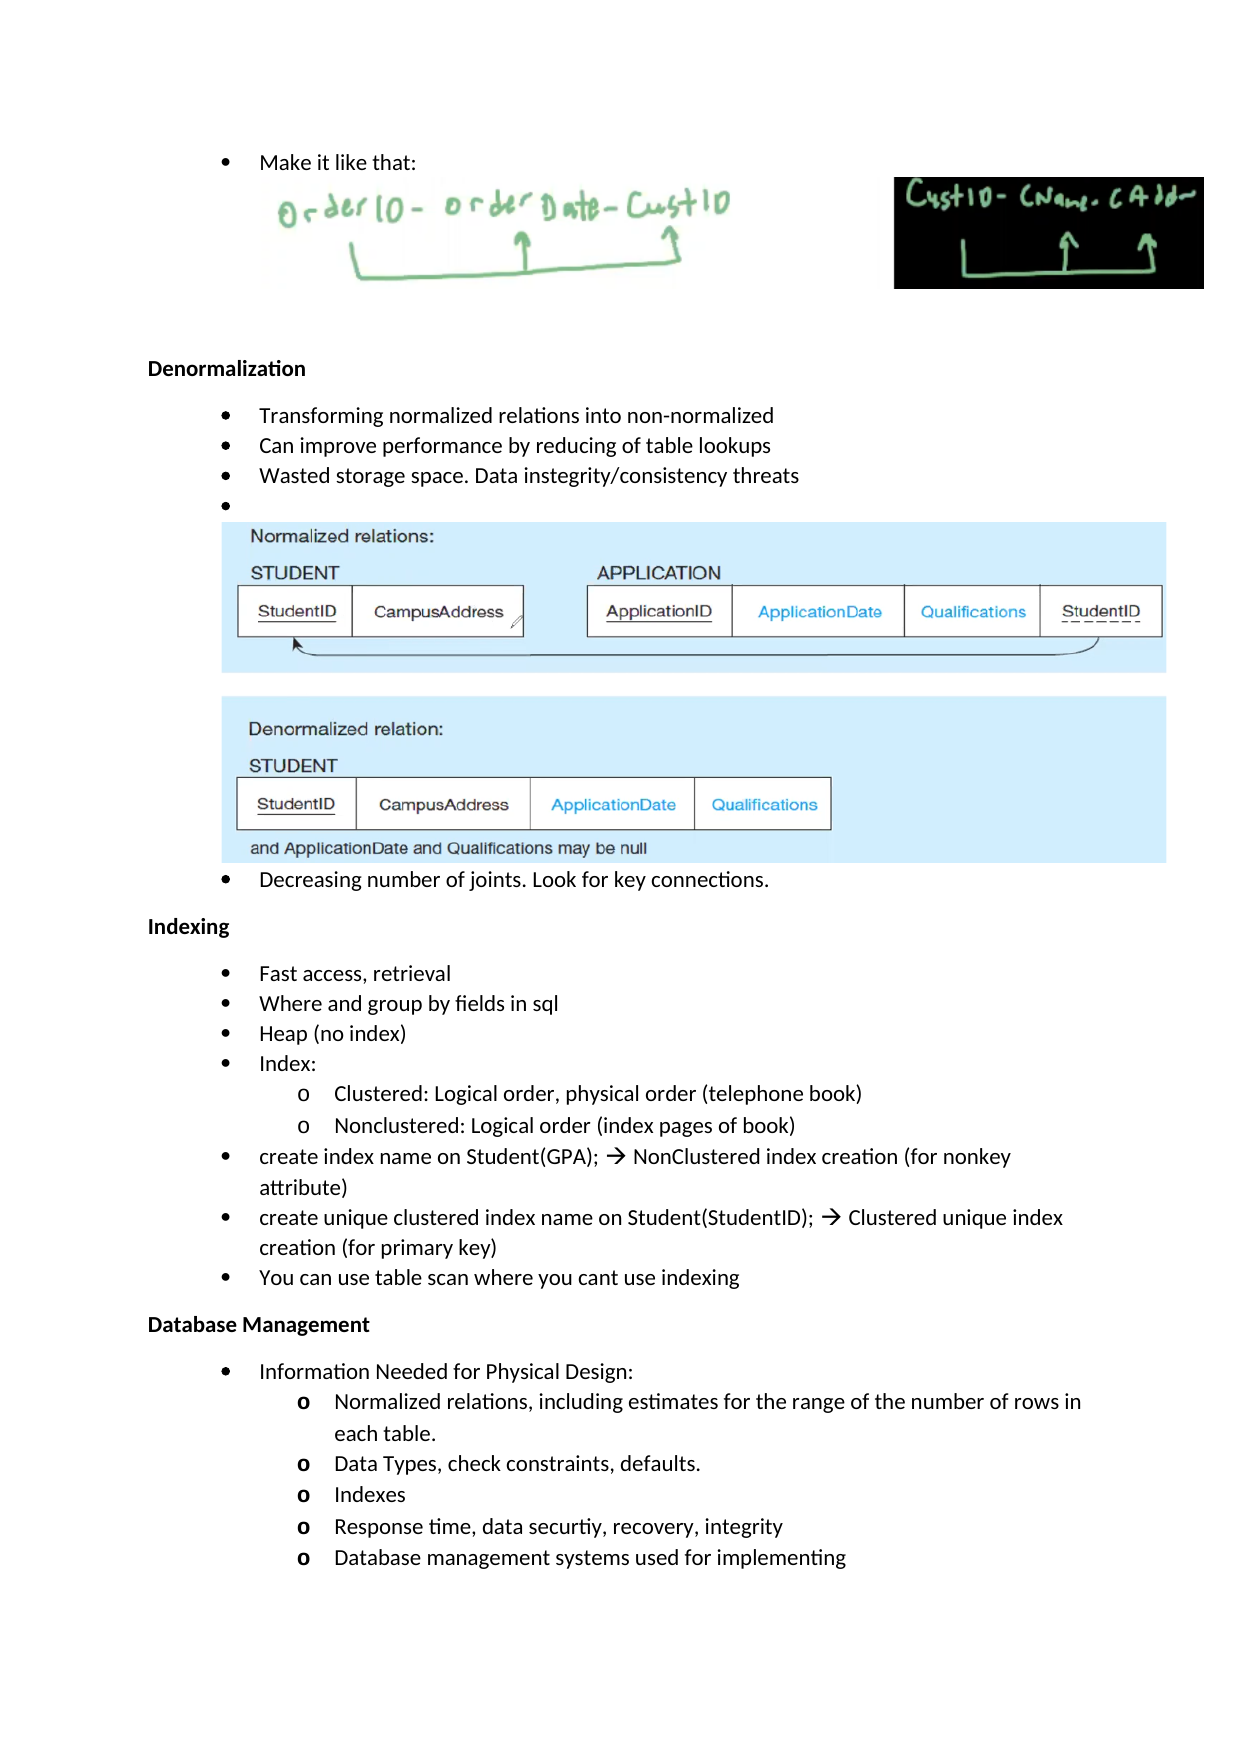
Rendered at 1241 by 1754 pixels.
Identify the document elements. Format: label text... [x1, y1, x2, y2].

list Where and group by fields in sql [222, 989, 1093, 1017]
list Can improve performance by reducing of table lookups [222, 431, 1093, 459]
list Fast access, retrieval [222, 959, 1093, 987]
list create index name on Student(GPA); NonClustered index creation (for nonkey attribute) [222, 1142, 1093, 1201]
list Wasted storage space. Data instegrity/consistency threats [222, 462, 1093, 489]
list You can use table scan where you cant use indexing [222, 1263, 1093, 1291]
list Data Types, check constraints, defaults. [297, 1449, 1093, 1478]
picture [259, 177, 1204, 289]
list Indexes [297, 1480, 1093, 1509]
list Database management systems used for implementing [297, 1543, 1093, 1572]
text Denormalization [148, 354, 1093, 382]
list create unique clustered index name on Student(StudentID); Clustered unique index creation (for primary key) [222, 1203, 1093, 1261]
list Clustered: Logical order, physical order (telephone book) [297, 1079, 1093, 1109]
text Indexing [148, 912, 1093, 940]
list Response time, data securtiy, recovery, integrity [297, 1512, 1093, 1541]
list Decreasing number of joints. Look for key connections. [222, 865, 1093, 893]
list Normalized relations, including estimates for the range of the number of rows in each table. [297, 1387, 1093, 1447]
list Heap (no index) [222, 1019, 1093, 1047]
list Nonclustered: Logical order (index pages of book) [297, 1111, 1093, 1140]
list Index: [222, 1049, 1093, 1077]
list Information Needed for Physical Design: [222, 1357, 1093, 1385]
picture [221, 522, 1167, 863]
list Transforming normalized relations into non-normalized [222, 401, 1093, 429]
text Database Management [148, 1310, 1093, 1338]
